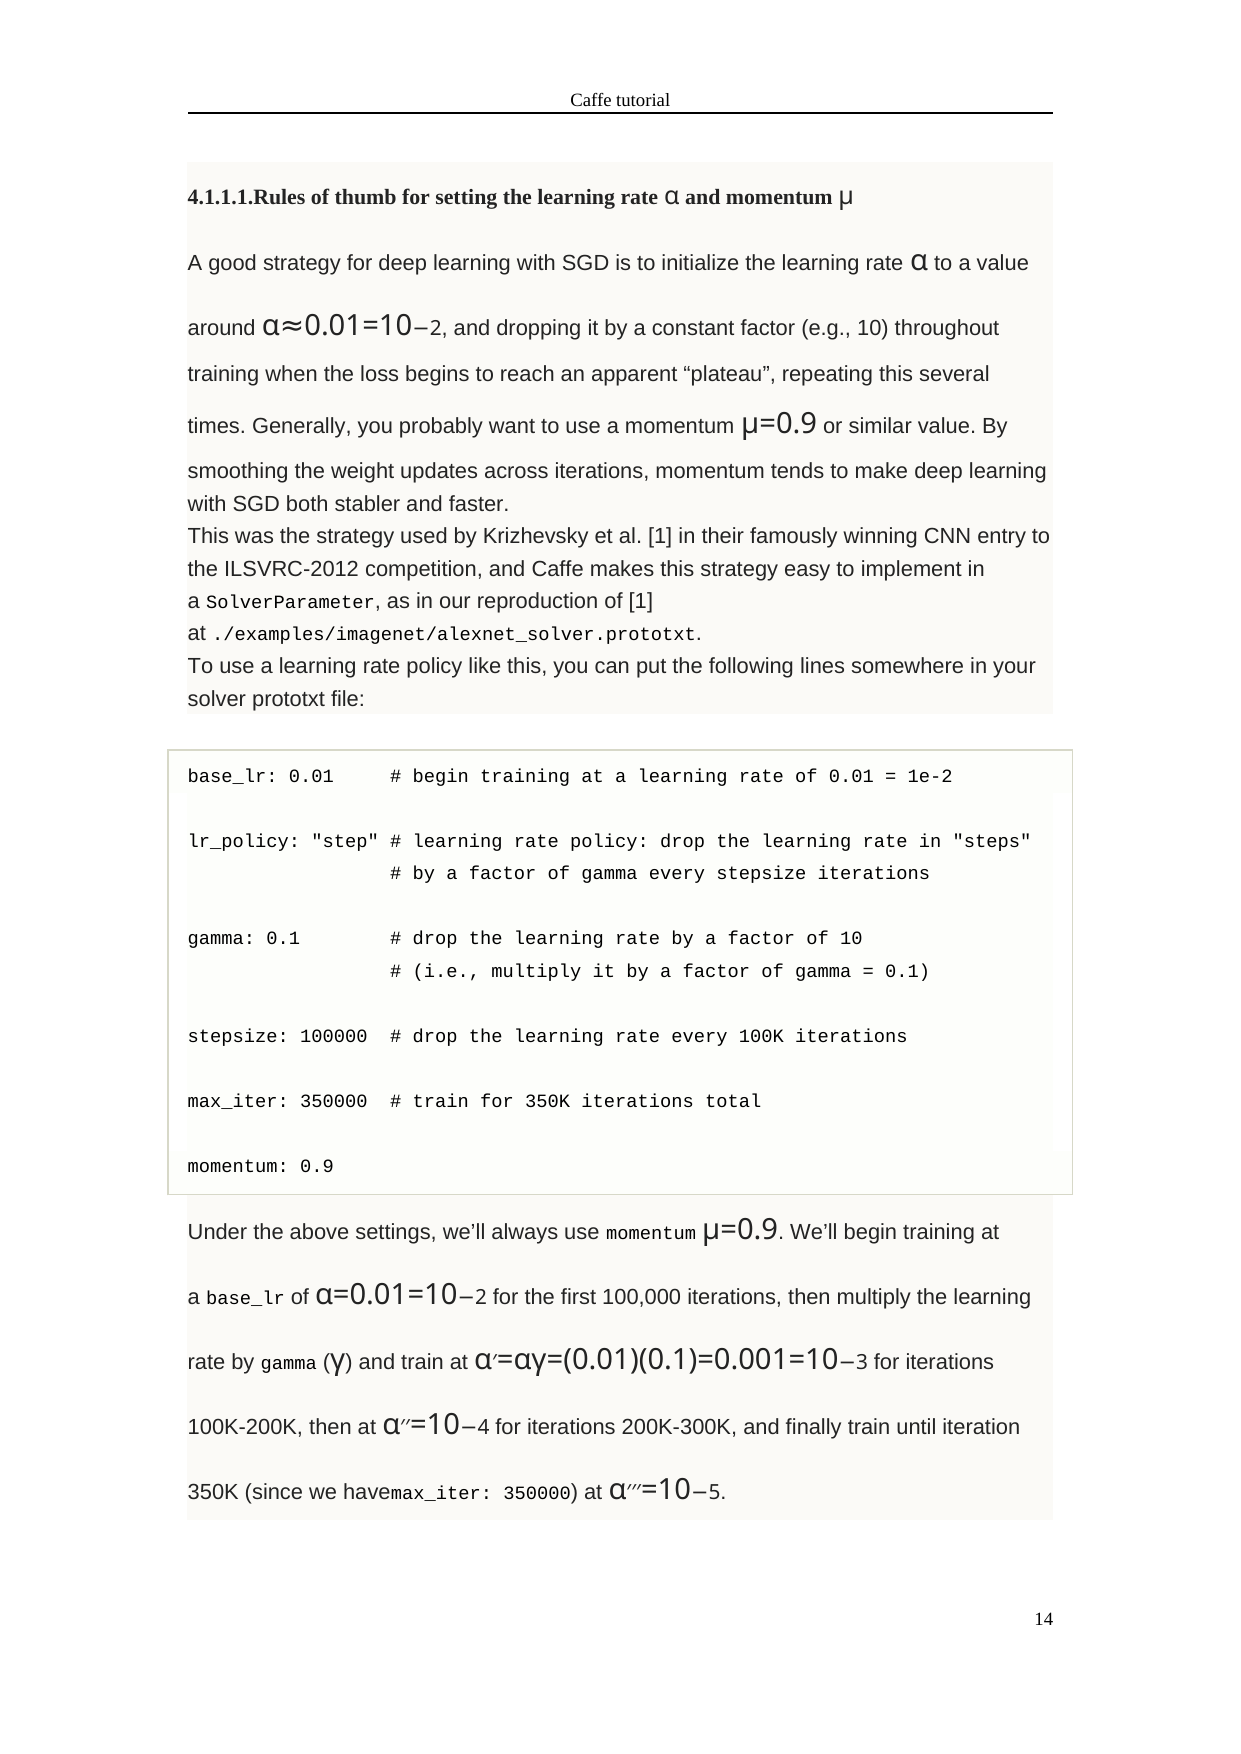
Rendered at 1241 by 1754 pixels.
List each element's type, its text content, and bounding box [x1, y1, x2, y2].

text # (i.e., multiply it by a factor of gamma = 0.1) [187, 956, 1053, 988]
text A good strategy for deep learning with SGD is to initialize the learning rate α to a value around α≈0.01=10−2, and dropping it by a constant factor (e.g., 10) throughout training when the loss begins to reach an apparent “plateau”, repeating this several times. Generally, you probably want to use a momentum μ=0.9 or similar value. By smoothing the weight updates across iterations, momentum tends to make deep learning with SGD both stabler and faster. [187, 227, 1053, 519]
text stepsize: 100000 # drop the learning rate every 100K iterations [187, 1021, 1053, 1053]
text base_lr: 0.01 # begin training at a learning rate of 0.01 = 1e-2 [169, 751, 1072, 793]
text This was the strategy used by Krizhevsky et al. [1] in their famously winning CNN entry to the ILSVRC-2012 competition, and Caffe makes this strategy easy to implement in a SolverParameter, as in our reproduction of [1] at ./examples/imagenet/alexnet_solver.prototxt. [187, 519, 1053, 649]
subtitle 4.1.1.1.Rules of thumb for setting the learning rate α and momentum μ [187, 162, 1053, 227]
text Under the above settings, we’ll always use momentum μ=0.9. We’ll begin training at a base_lr of α=0.01=10−2 for the first 100,000 iterations, then multiply the learning rate by gamma (γ) and train at α′=αγ=(0.01)(0.1)=0.001=10−3 for iterations 100K-200K, then at α′′=10−4 for iterations 200K-300K, and finally train until iteration 350K (since we havemax_iter: 350000) at α′′′=10−5. [187, 1195, 1053, 1520]
text # by a factor of gamma every stepsize iterations [187, 858, 1053, 891]
text lr_policy: "step" # learning rate policy: drop the learning rate in "steps" [187, 826, 1053, 858]
text max_iter: 350000 # train for 350K iterations total [187, 1086, 1053, 1118]
text momentum: 0.9 [169, 1139, 1072, 1194]
text To use a learning rate policy like this, you can put the following lines somewhere in your solver prototxt file: [187, 649, 1053, 714]
text gamma: 0.1 # drop the learning rate by a factor of 10 [187, 923, 1053, 956]
